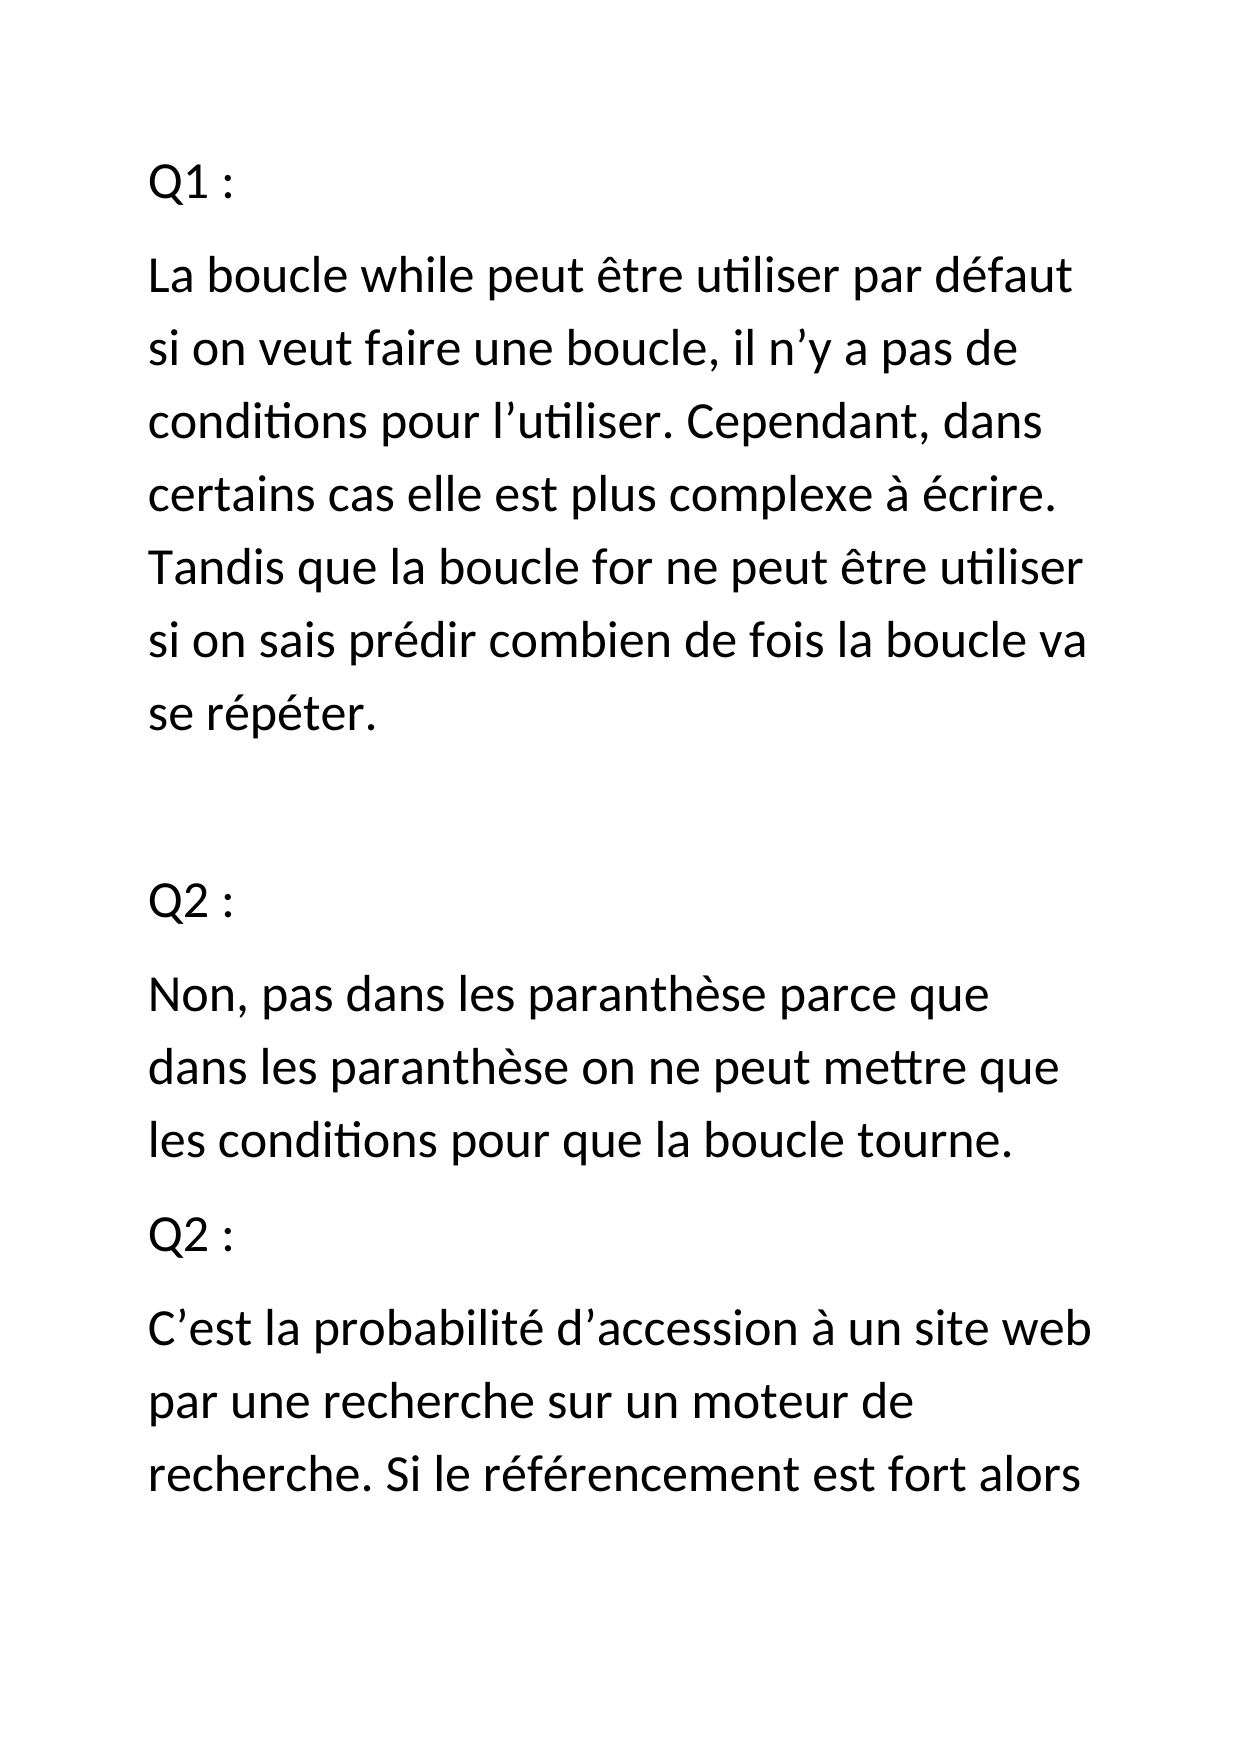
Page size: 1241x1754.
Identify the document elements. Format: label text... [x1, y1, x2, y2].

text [148, 1295, 1093, 1504]
text Q2 : [148, 867, 1093, 931]
text Q2 : [148, 1201, 1093, 1264]
text La boucle while peut être utiliser par défaut si on veut faire une boucle, il n’y a pas de conditions pour l’utiliser. Cependant, dans certains cas elle est plus complexe à écrire. Tandis que la boucle for ne peut être utiliser si on sais prédir combien de fois la boucle va se répéter. [148, 241, 1093, 743]
text Q1 : [148, 148, 1093, 211]
text Non, pas dans les paranthèse parce que dans les paranthèse on ne peut mettre que les conditions pour que la boucle tourne. [148, 961, 1093, 1171]
